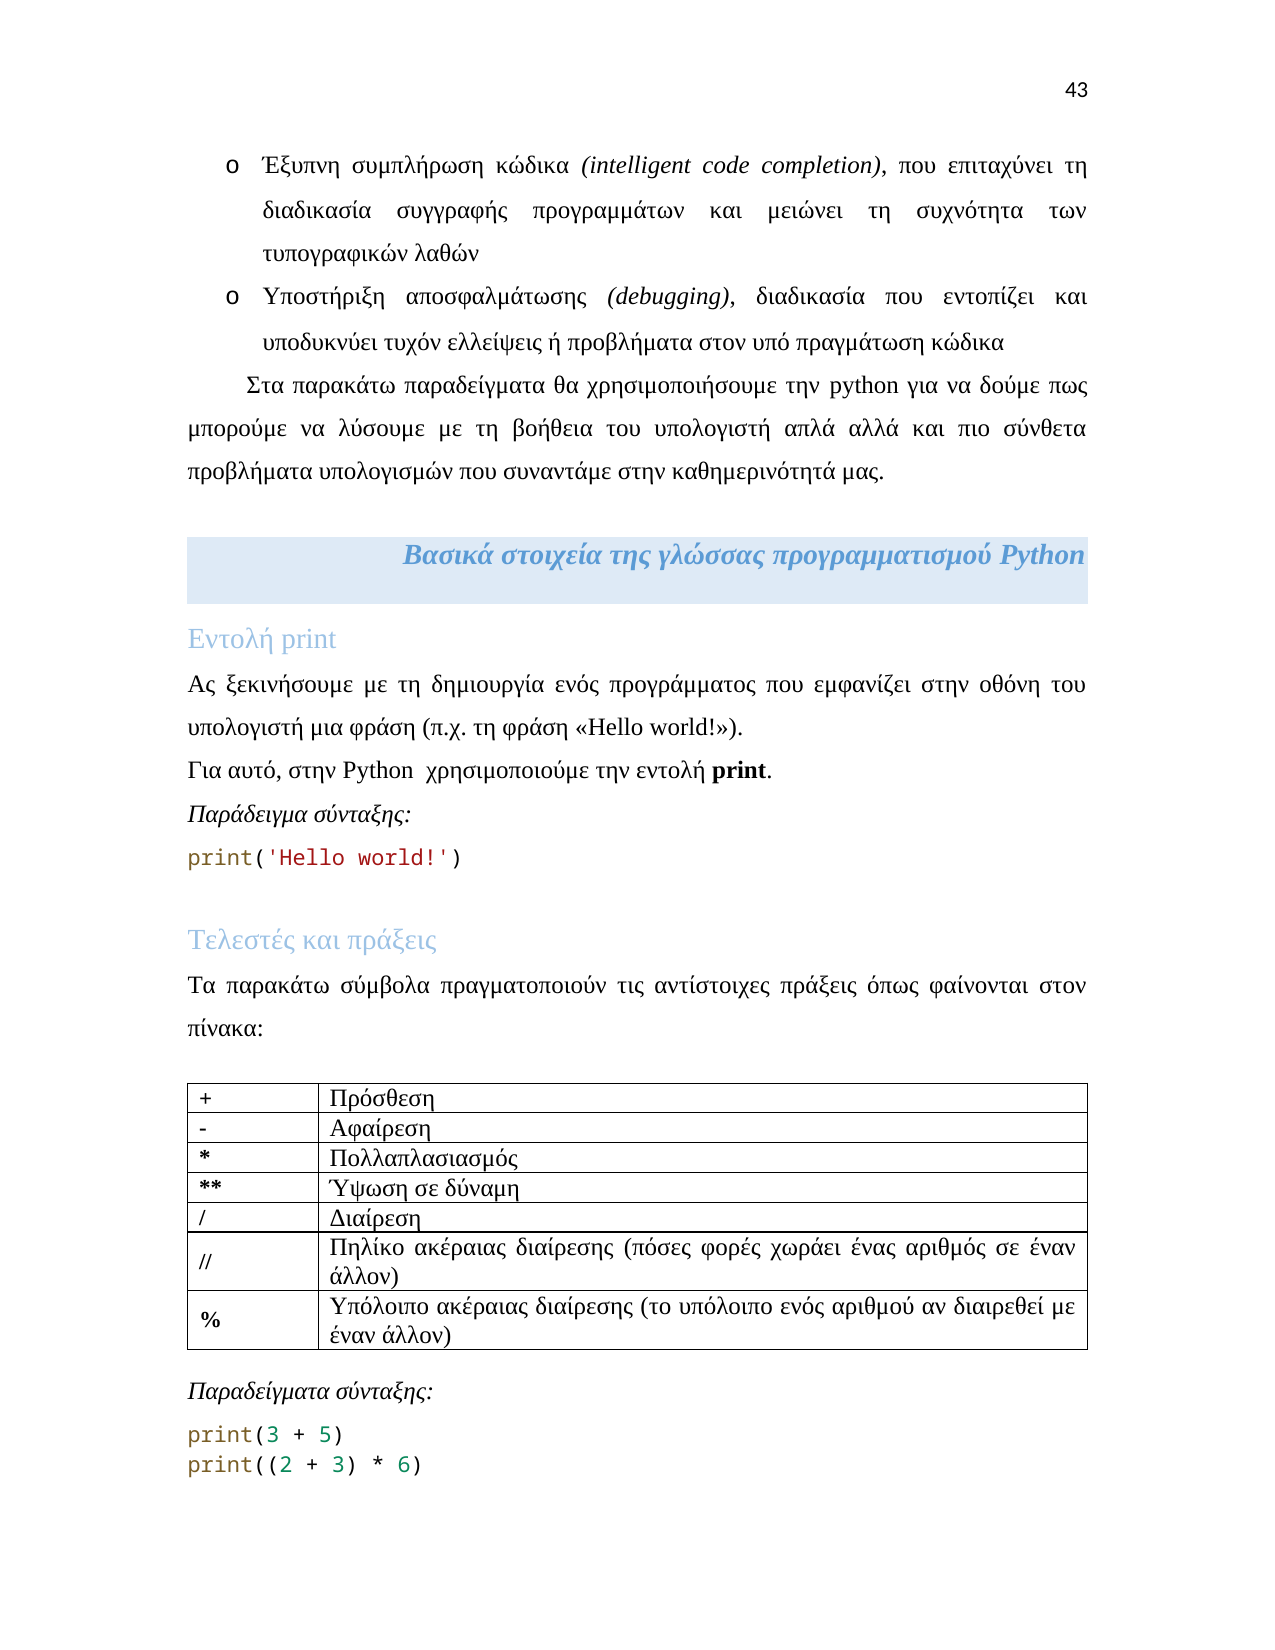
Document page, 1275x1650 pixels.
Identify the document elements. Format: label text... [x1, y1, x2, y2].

text Τα παρακάτω σύμβολα πραγματοποιούν τις αντίστοιχες πράξεις όπως φαίνονται στον πίνακα: [187, 970, 1088, 1042]
table_cell // [188, 1233, 318, 1290]
table_cell Πολλαπλασιασμός [319, 1143, 1087, 1172]
text print((2 + 3) * 6) [187, 1449, 1088, 1479]
table_cell Διαίρεση [319, 1203, 1087, 1231]
table_cell Αφαίρεση [319, 1113, 1087, 1142]
table_cell / [188, 1203, 318, 1231]
table_cell ** [188, 1173, 318, 1202]
table_header Πρόσθεση [319, 1084, 1087, 1112]
text Στα παρακάτω παραδείγματα θα χρησιμοποιήσουμε την python για να δούμε πως μπορούμε να λύσουμε με τη βοήθεια του υπολογιστή απλά αλλά και πιο σύνθετα προβλήματα υπολογισμών που συναντάμε στην καθημερινότητά μας. [187, 370, 1088, 485]
table_cell Ύψωση σε δύναμη [319, 1173, 1087, 1202]
table_cell % [188, 1291, 318, 1348]
table_cell - [188, 1113, 318, 1142]
table_cell * [188, 1143, 318, 1172]
table_cell Υπόλοιπο ακέραιας διαίρεσης (το υπόλοιπο ενός αριθμού αν διαιρεθεί με έναν άλλον) [319, 1291, 1087, 1348]
text print(3 + 5) [187, 1419, 1088, 1449]
text Ας ξεκινήσουμε με τη δημιουργία ενός προγράμματος που εμφανίζει στην οθόνη του υπολογιστή μια φράση (π.χ. τη φράση «Hello world!»). [187, 669, 1088, 741]
table_cell Πηλίκο ακέραιας διαίρεσης (πόσες φορές χωράει ένας αριθμός σε έναν άλλον) [319, 1233, 1087, 1290]
list Υποστήριξη αποσφαλμάτωσης (debugging), διαδικασία που εντοπίζει και υποδυκνύει τυχόν ελλείψεις ή προβλήματα στον υπό πραγμάτωση κώδικα [225, 281, 1088, 355]
table_header + [188, 1084, 318, 1112]
list Έξυπνη συμπλήρωση κώδικα (intelligent code completion), που επιταχύνει τη διαδικασία συγγραφής προγραμμάτων και μειώνει τη συχνότητα των τυπογραφικών λαθών [225, 150, 1088, 267]
text print('Hello world!') [187, 842, 1088, 872]
text Εντολή print [187, 621, 1088, 655]
text Για αυτό, στην Python χρησιμοποιούμε την εντολή print. [187, 756, 1088, 784]
text Παραδείγματα σύνταξης: [187, 1376, 1088, 1405]
text Βασικά στοιχεία της γλώσσας προγραμματισμού Python [187, 537, 1088, 571]
text Παράδειγμα σύνταξης: [187, 799, 1088, 827]
text Τελεστές και πράξεις [187, 922, 1088, 956]
